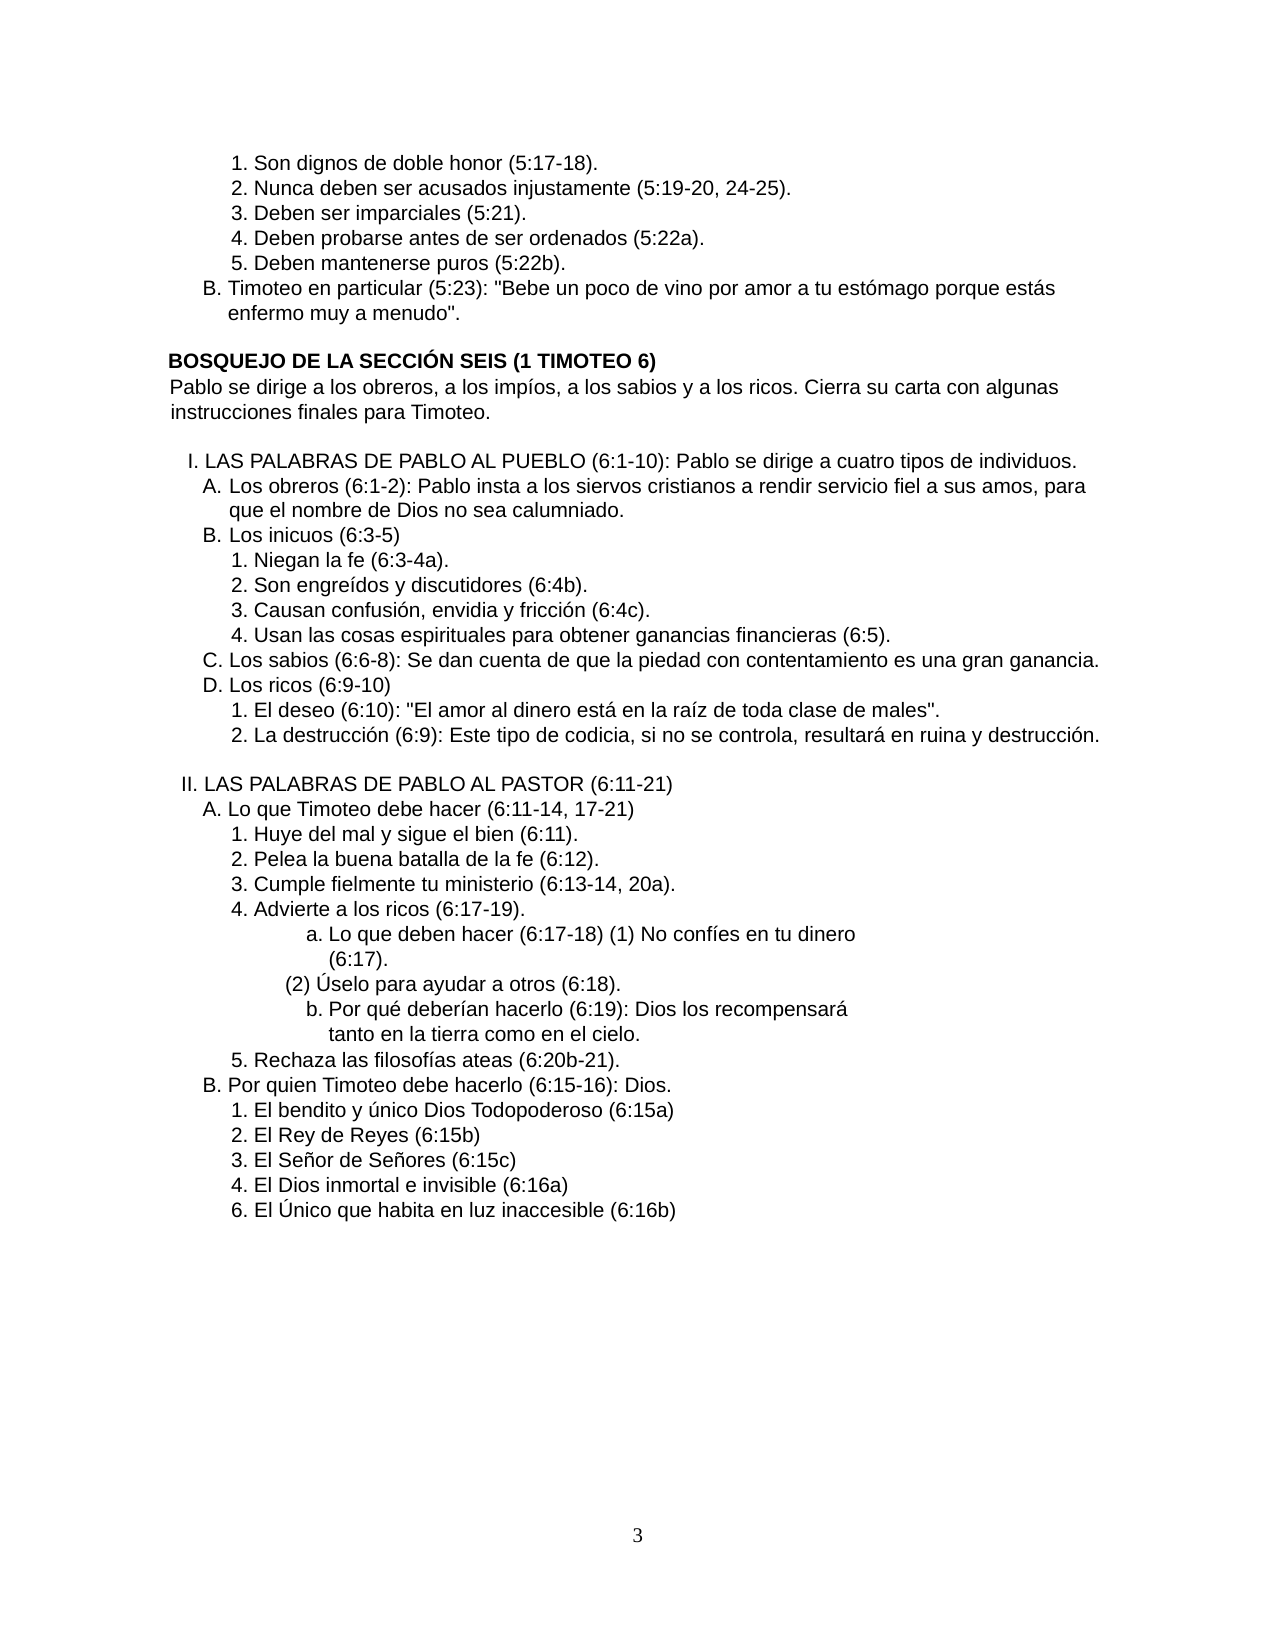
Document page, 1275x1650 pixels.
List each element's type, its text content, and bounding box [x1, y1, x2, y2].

list Usan las cosas espirituales para obtener ganancias financieras (6:5). [231, 623, 1125, 647]
list Por quien Timoteo debe hacerlo (6:15-16): Dios. [202, 1073, 1125, 1097]
list Por qué deberían hacerlo (6:19): Dios los recompensará tanto en la tierra como en el cielo. [306, 996, 869, 1046]
list Son engreídos y discutidores (6:4b). [231, 573, 1125, 597]
list Nunca deben ser acusados injustamente (5:19-20, 24-25). [231, 176, 1125, 200]
text I. LAS PALABRAS DE PABLO AL PUEBLO (6:1-10): Pablo se dirige a cuatro tipos de individuos. [187, 449, 1125, 473]
list El Dios inmortal e invisible (6:16a) [231, 1173, 1125, 1197]
list El bendito y único Dios Todopoderoso (6:15a) [231, 1098, 1125, 1122]
text II. LAS PALABRAS DE PABLO AL PASTOR (6:11-21) [181, 772, 1125, 796]
list Los inicuos (6:3-5) [202, 523, 1125, 547]
list Deben mantenerse puros (5:22b). [231, 251, 1125, 275]
text Pablo se dirige a los obreros, a los impíos, a los sabios y a los ricos. Cierra su carta con algunas instrucciones finales para Timoteo. [169, 375, 1125, 424]
list El Señor de Señores (6:15c) [231, 1148, 1125, 1172]
list La destrucción (6:9): Este tipo de codicia, si no se controla, resultará en ruina y destrucción. [231, 723, 1125, 747]
list Lo que deben hacer (6:17-18) (1) No confíes en tu dinero (6:17). [306, 922, 869, 970]
list Huye del mal y sigue el bien (6:11). [231, 822, 1125, 846]
list Deben probarse antes de ser ordenados (5:22a). [231, 226, 1125, 250]
list Los sabios (6:6-8): Se dan cuenta de que la piedad con contentamiento es una gran ganancia. [202, 648, 1125, 672]
list Cumple fielmente tu ministerio (6:13-14, 20a). [231, 872, 1125, 896]
list Pelea la buena batalla de la fe (6:12). [231, 847, 1125, 871]
list Los ricos (6:9-10) [202, 673, 1125, 697]
list Causan confusión, envidia y fricción (6:4c). [231, 598, 1125, 622]
subtitle BOSQUEJO DE LA SECCIÓN SEIS (1 TIMOTEO 6) [168, 349, 1125, 373]
list Lo que Timoteo debe hacer (6:11-14, 17-21) [202, 797, 1125, 821]
list Advierte a los ricos (6:17-19). [231, 897, 1125, 921]
list Rechaza las filosofías ateas (6:20b-21). [231, 1048, 1125, 1072]
list Los obreros (6:1-2): Pablo insta a los siervos cristianos a rendir servicio fiel a sus amos, para que el nombre de Dios no sea calumniado. [202, 474, 1125, 522]
list El deseo (6:10): "El amor al dinero está en la raíz de toda clase de males". [231, 698, 1125, 722]
list Niegan la fe (6:3-4a). [231, 548, 1125, 572]
list Son dignos de doble honor (5:17-18). [231, 151, 1125, 175]
list Deben ser imparciales (5:21). [231, 201, 1125, 225]
list El Rey de Reyes (6:15b) [231, 1123, 1125, 1147]
list Timoteo en particular (5:23): "Bebe un poco de vino por amor a tu estómago porque estás enfermo muy a menudo". [202, 276, 1125, 324]
text (2) Úselo para ayudar a otros (6:18). [285, 971, 1125, 995]
text 6. El Único que habita en luz inaccesible (6:16b) [231, 1198, 1125, 1222]
